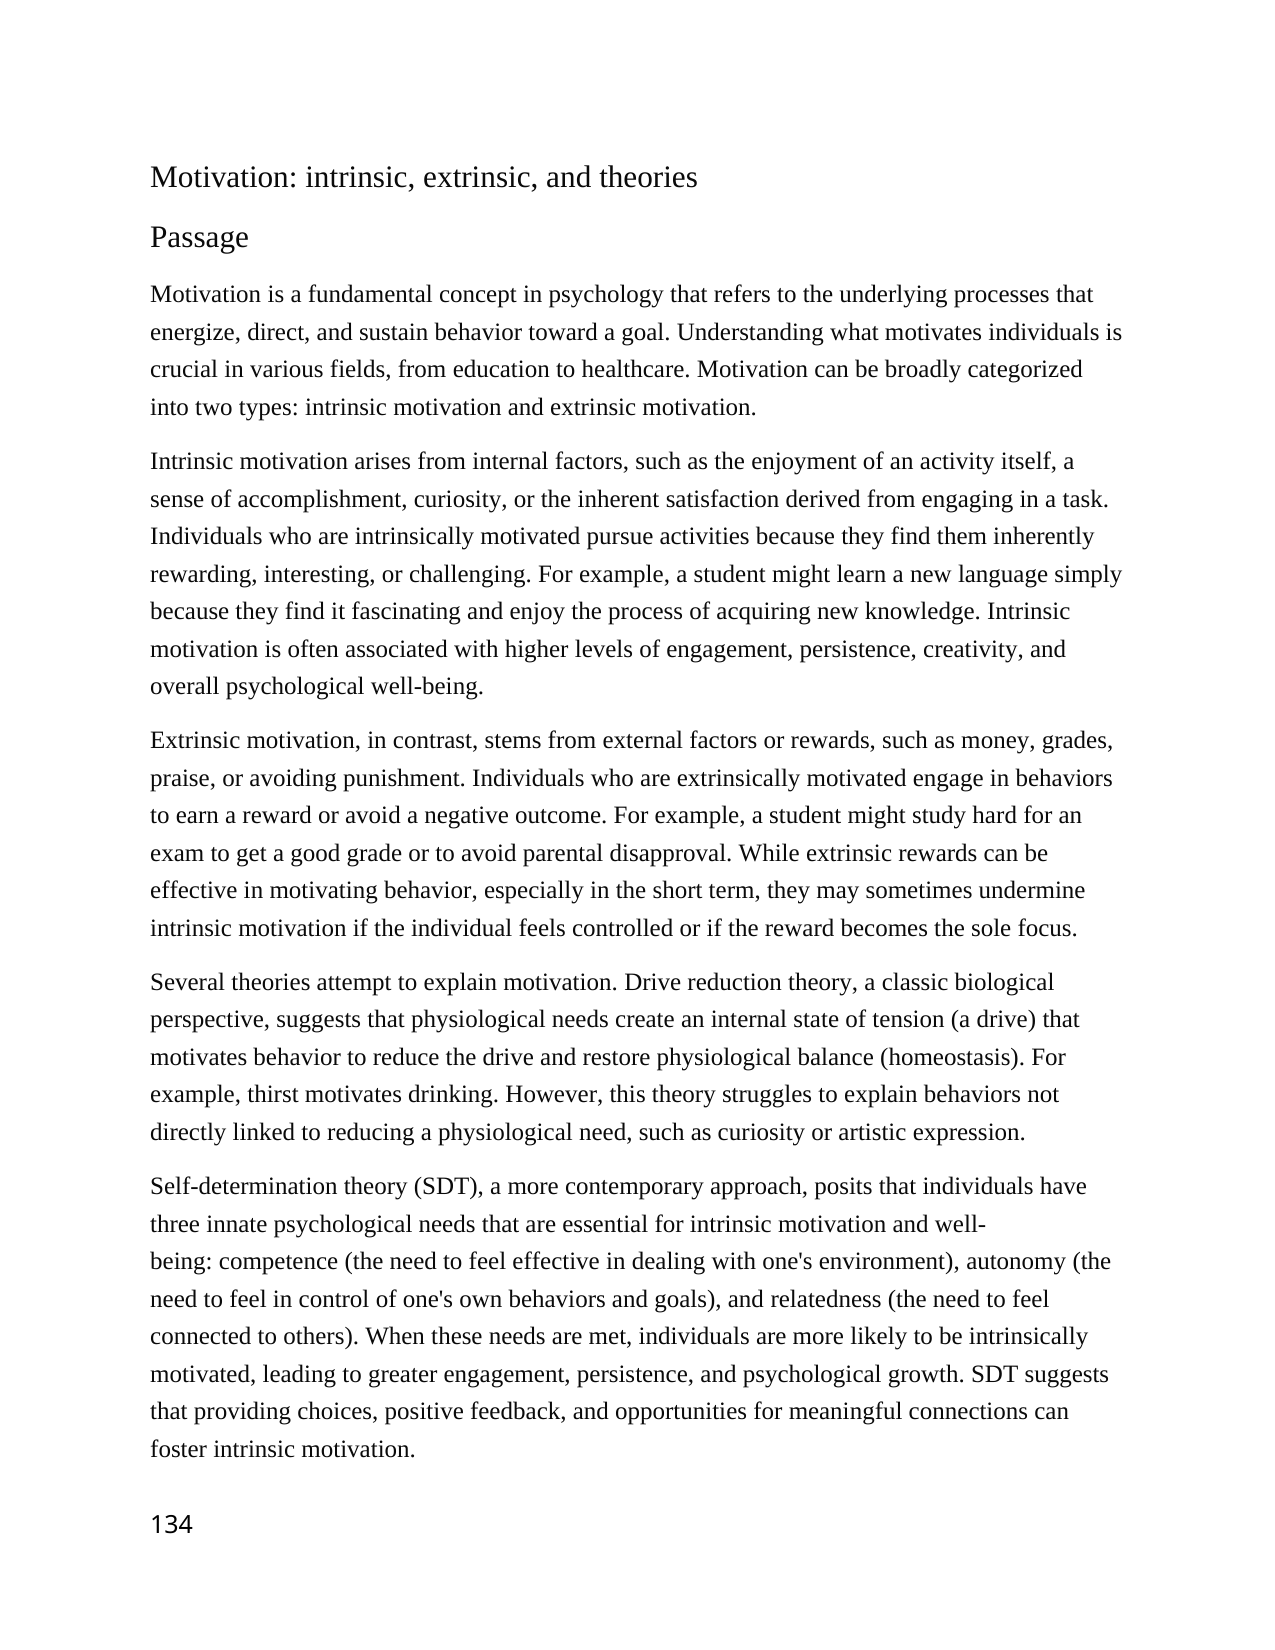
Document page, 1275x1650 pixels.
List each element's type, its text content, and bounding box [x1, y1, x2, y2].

text Motivation: intrinsic, extrinsic, and theories [150, 150, 1125, 194]
text Motivation is a fundamental concept in psychology that refers to the underlying processes that energize, direct, and sustain behavior toward a goal. Understanding what motivates individuals is crucial in various fields, from education to healthcare. Motivation can be broadly categorized into two types: intrinsic motivation and extrinsic motivation. [150, 271, 1125, 421]
text Passage [150, 210, 1125, 254]
text Intrinsic motivation arises from internal factors, such as the enjoyment of an activity itself, a sense of accomplishment, curiosity, or the inherent satisfaction derived from engaging in a task. Individuals who are intrinsically motivated pursue activities because they find them inherently rewarding, interesting, or challenging. For example, a student might learn a new language simply because they find it fascinating and enjoy the process of acquiring new knowledge. Intrinsic motivation is often associated with higher levels of engagement, persistence, creativity, and overall psychological well-being. [150, 437, 1125, 700]
text Self-determination theory (SDT), a more contemporary approach, posits that individuals have three innate psychological needs that are essential for intrinsic motivation and well-being: competence (the need to feel effective in dealing with one's environment), autonomy (the need to feel in control of one's own behaviors and goals), and relatedness (the need to feel connected to others). When these needs are met, individuals are more likely to be intrinsically motivated, leading to greater engagement, persistence, and psychological growth. SDT suggests that providing choices, positive feedback, and opportunities for meaningful connections can foster intrinsic motivation. [150, 1162, 1125, 1462]
text Several theories attempt to explain motivation. Drive reduction theory, a classic biological perspective, suggests that physiological needs create an internal state of tension (a drive) that motivates behavior to reduce the drive and restore physiological balance (homeostasis). For example, thirst motivates drinking. However, this theory struggles to explain behaviors not directly linked to reducing a physiological need, such as curiosity or artistic expression. [150, 958, 1125, 1146]
text Extrinsic motivation, in contrast, stems from external factors or rewards, such as money, grades, praise, or avoiding punishment. Individuals who are extrinsically motivated engage in behaviors to earn a reward or avoid a negative outcome. For example, a student might study hard for an exam to get a good grade or to avoid parental disapproval. While extrinsic rewards can be effective in motivating behavior, especially in the short term, they may sometimes undermine intrinsic motivation if the individual feels controlled or if the reward becomes the sole focus. [150, 717, 1125, 942]
